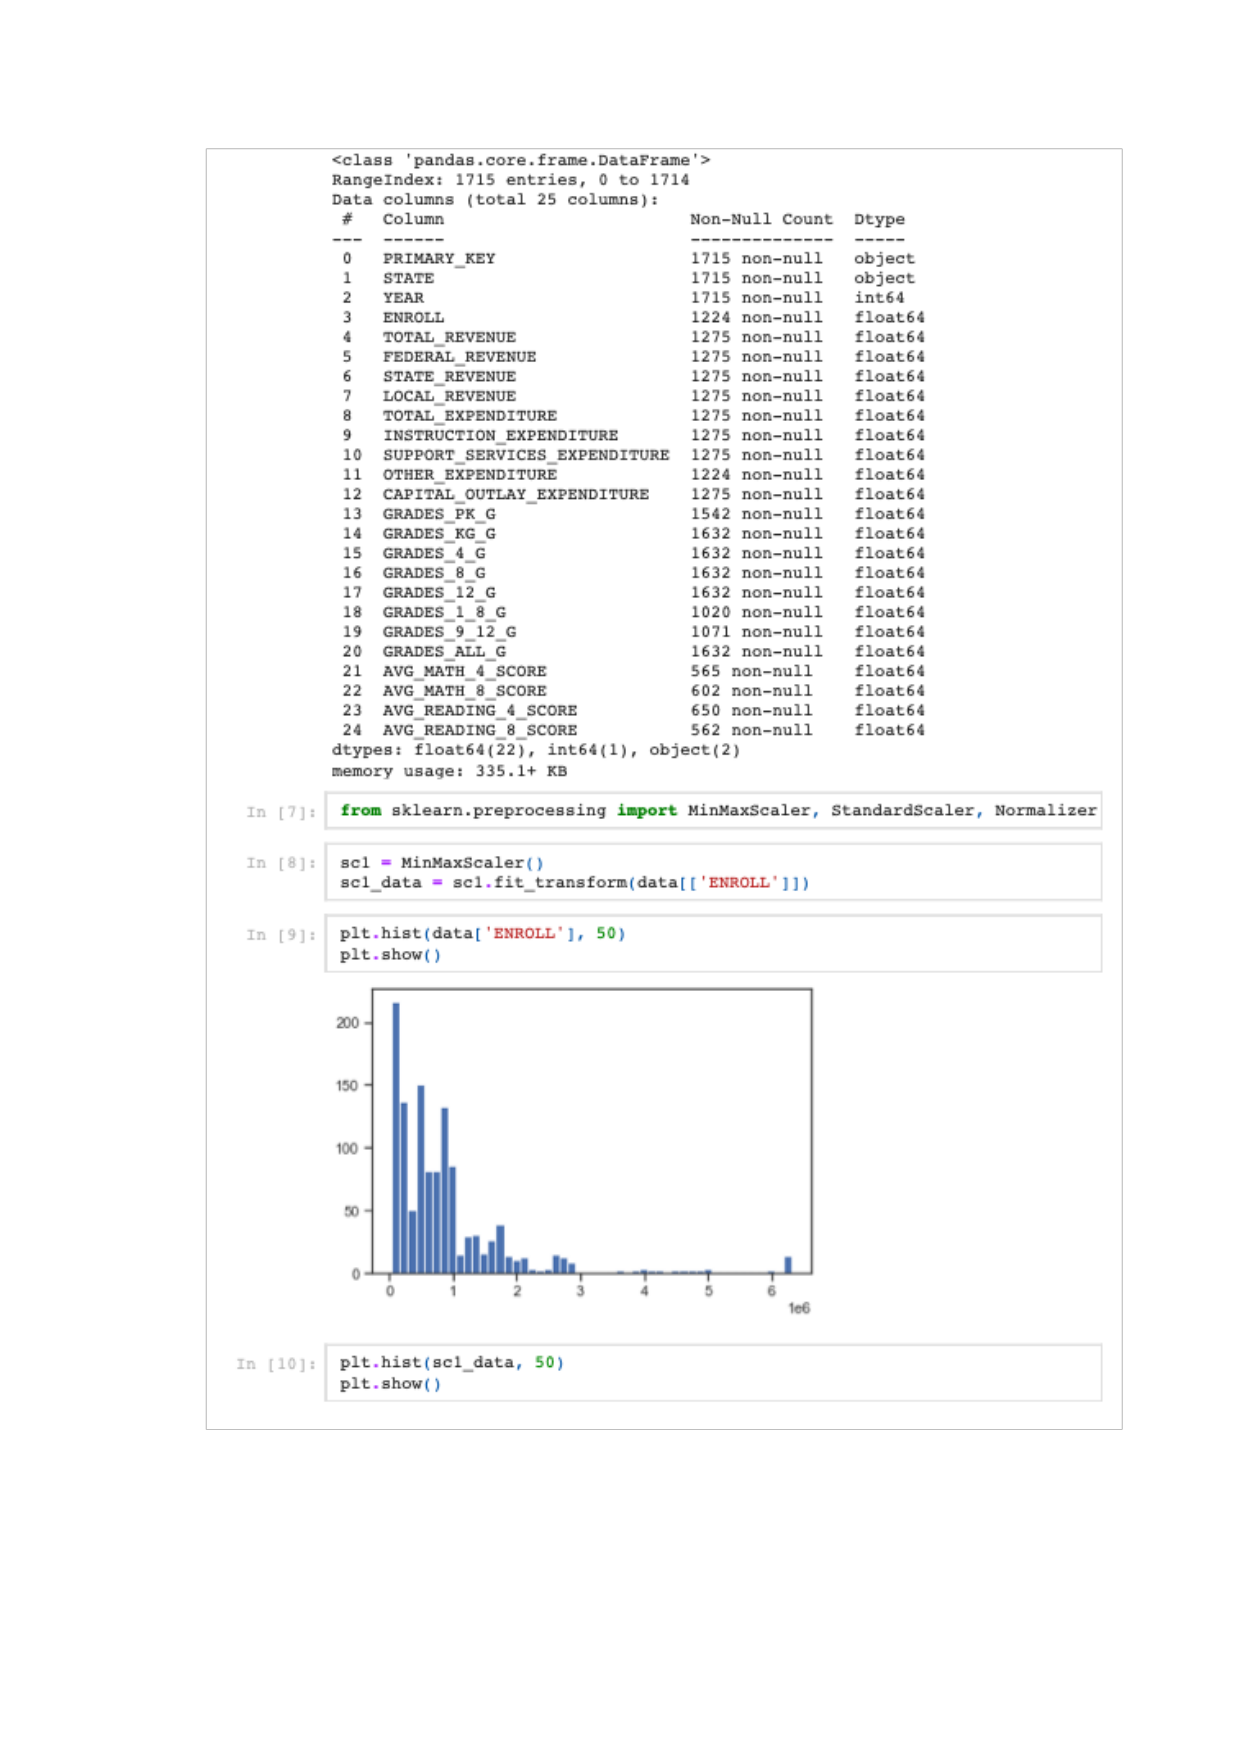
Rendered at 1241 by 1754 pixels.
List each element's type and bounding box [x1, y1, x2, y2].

picture [177, 118, 1152, 1497]
